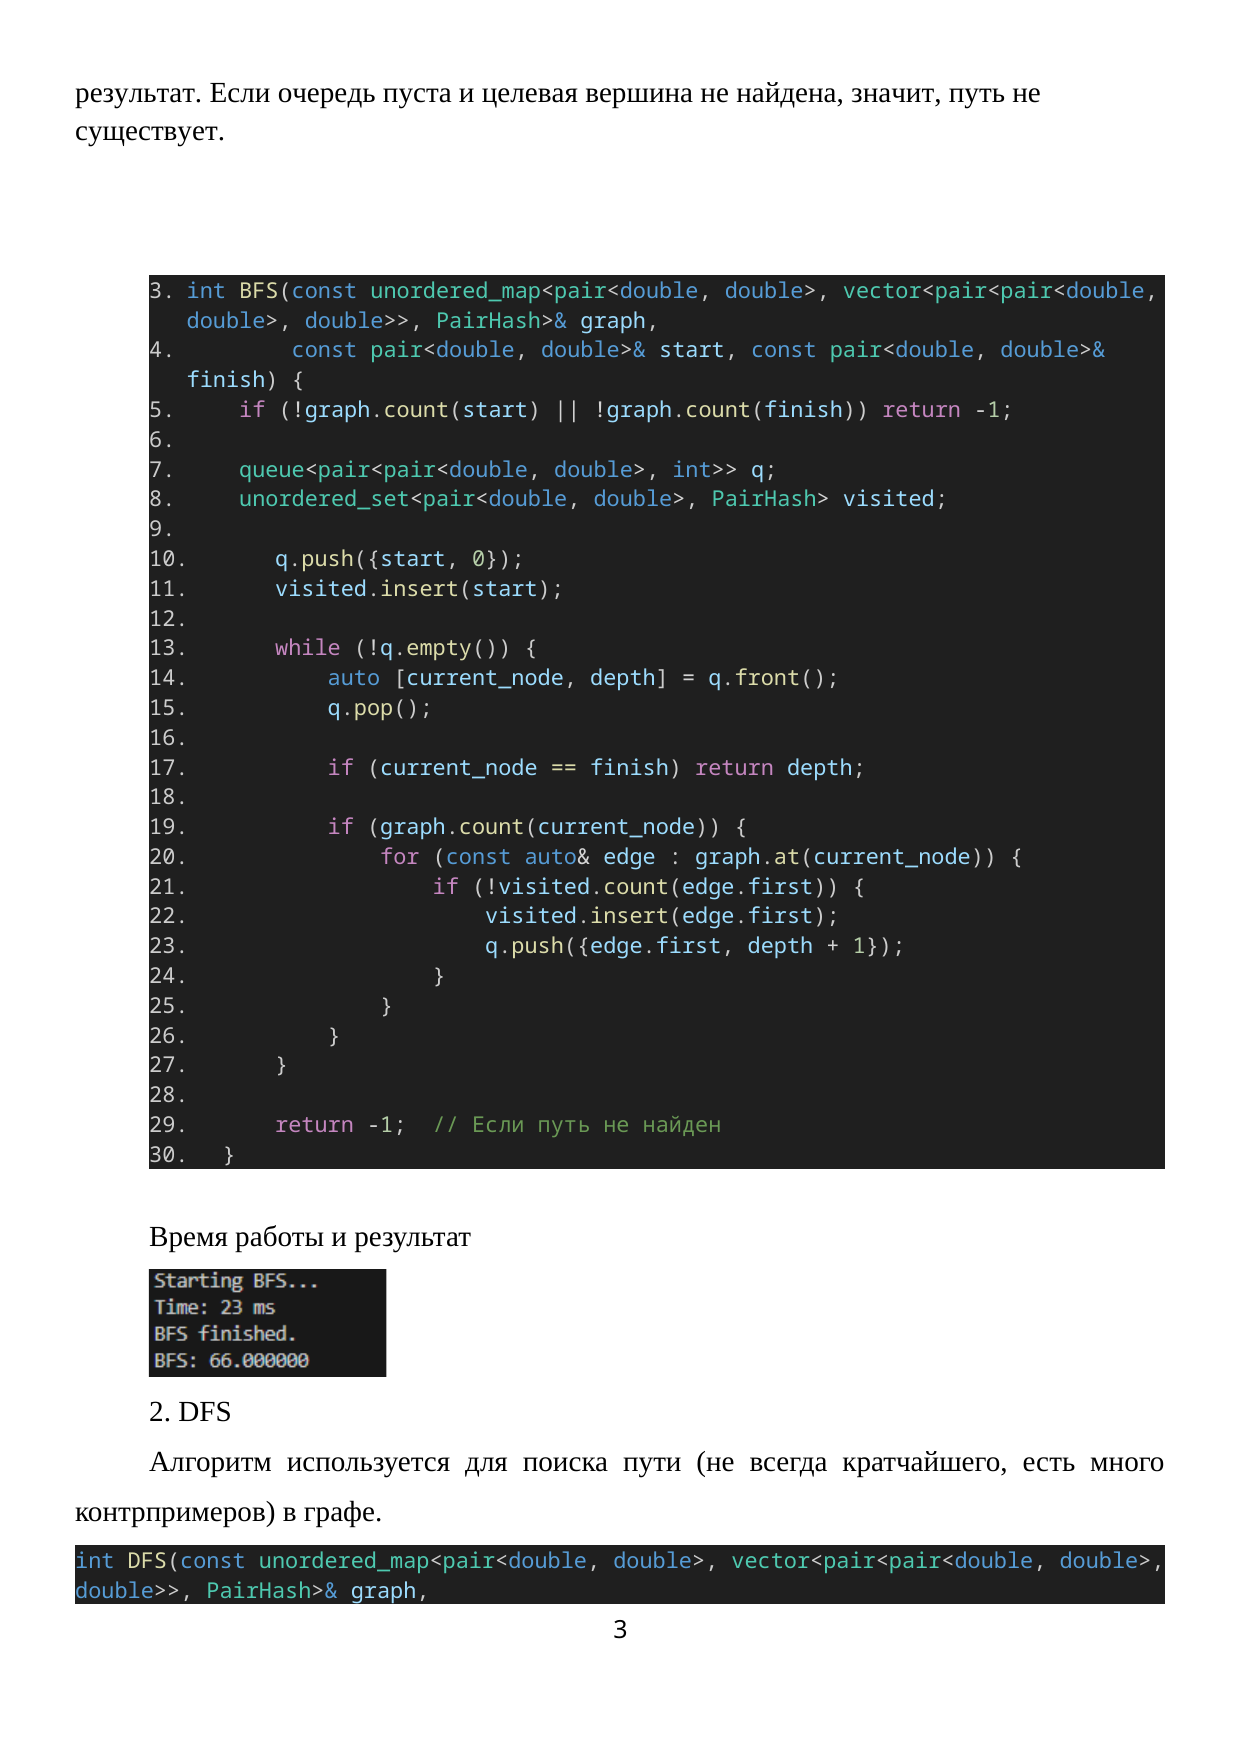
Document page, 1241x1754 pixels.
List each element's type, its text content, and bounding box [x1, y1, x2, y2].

list } [149, 1020, 1165, 1049]
list } [149, 1139, 1165, 1169]
list auto [current_node, depth] = q.front(); [149, 662, 1165, 692]
list for (const auto& edge : graph.at(current_node)) { [149, 841, 1165, 871]
text Время работы и результат [75, 1219, 1165, 1252]
list q.push({edge.first, depth + 1}); [149, 930, 1165, 960]
list if (!graph.count(start) || !graph.count(finish)) return -1; [149, 394, 1165, 424]
list visited.insert(edge.first); [149, 901, 1165, 930]
list if (graph.count(current_node)) { [149, 811, 1165, 841]
list int BFS(const unordered_map<pair<double, double>, vector<pair<pair<double, double>, double>>, PairHash>& graph, [149, 275, 1165, 334]
text 2. DFS [75, 1394, 1165, 1427]
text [75, 75, 1165, 147]
list if (current_node == finish) return depth; [149, 752, 1165, 781]
list q.pop(); [149, 692, 1165, 722]
list } [149, 960, 1165, 990]
list } [149, 1049, 1165, 1079]
list return -1; // Если путь не найден [149, 1109, 1165, 1139]
list } [149, 990, 1165, 1020]
list unordered_set<pair<double, double>, PairHash> visited; [149, 483, 1165, 513]
list queue<pair<pair<double, double>, int>> q; [149, 454, 1165, 483]
text int DFS(const unordered_map<pair<double, double>, vector<pair<pair<double, double>, double>>, PairHash>& graph, [75, 1545, 1165, 1604]
list if (!visited.count(edge.first)) { [149, 871, 1165, 901]
list visited.insert(start); [149, 573, 1165, 603]
list while (!q.empty()) { [149, 632, 1165, 662]
picture [148, 1269, 387, 1377]
text Алгоритм используется для поиска пути (не всегда кратчайшего, есть много контрпримеров) в графе. [75, 1444, 1165, 1528]
list const pair<double, double>& start, const pair<double, double>& finish) { [149, 334, 1165, 394]
list q.push({start, 0}); [149, 543, 1165, 573]
